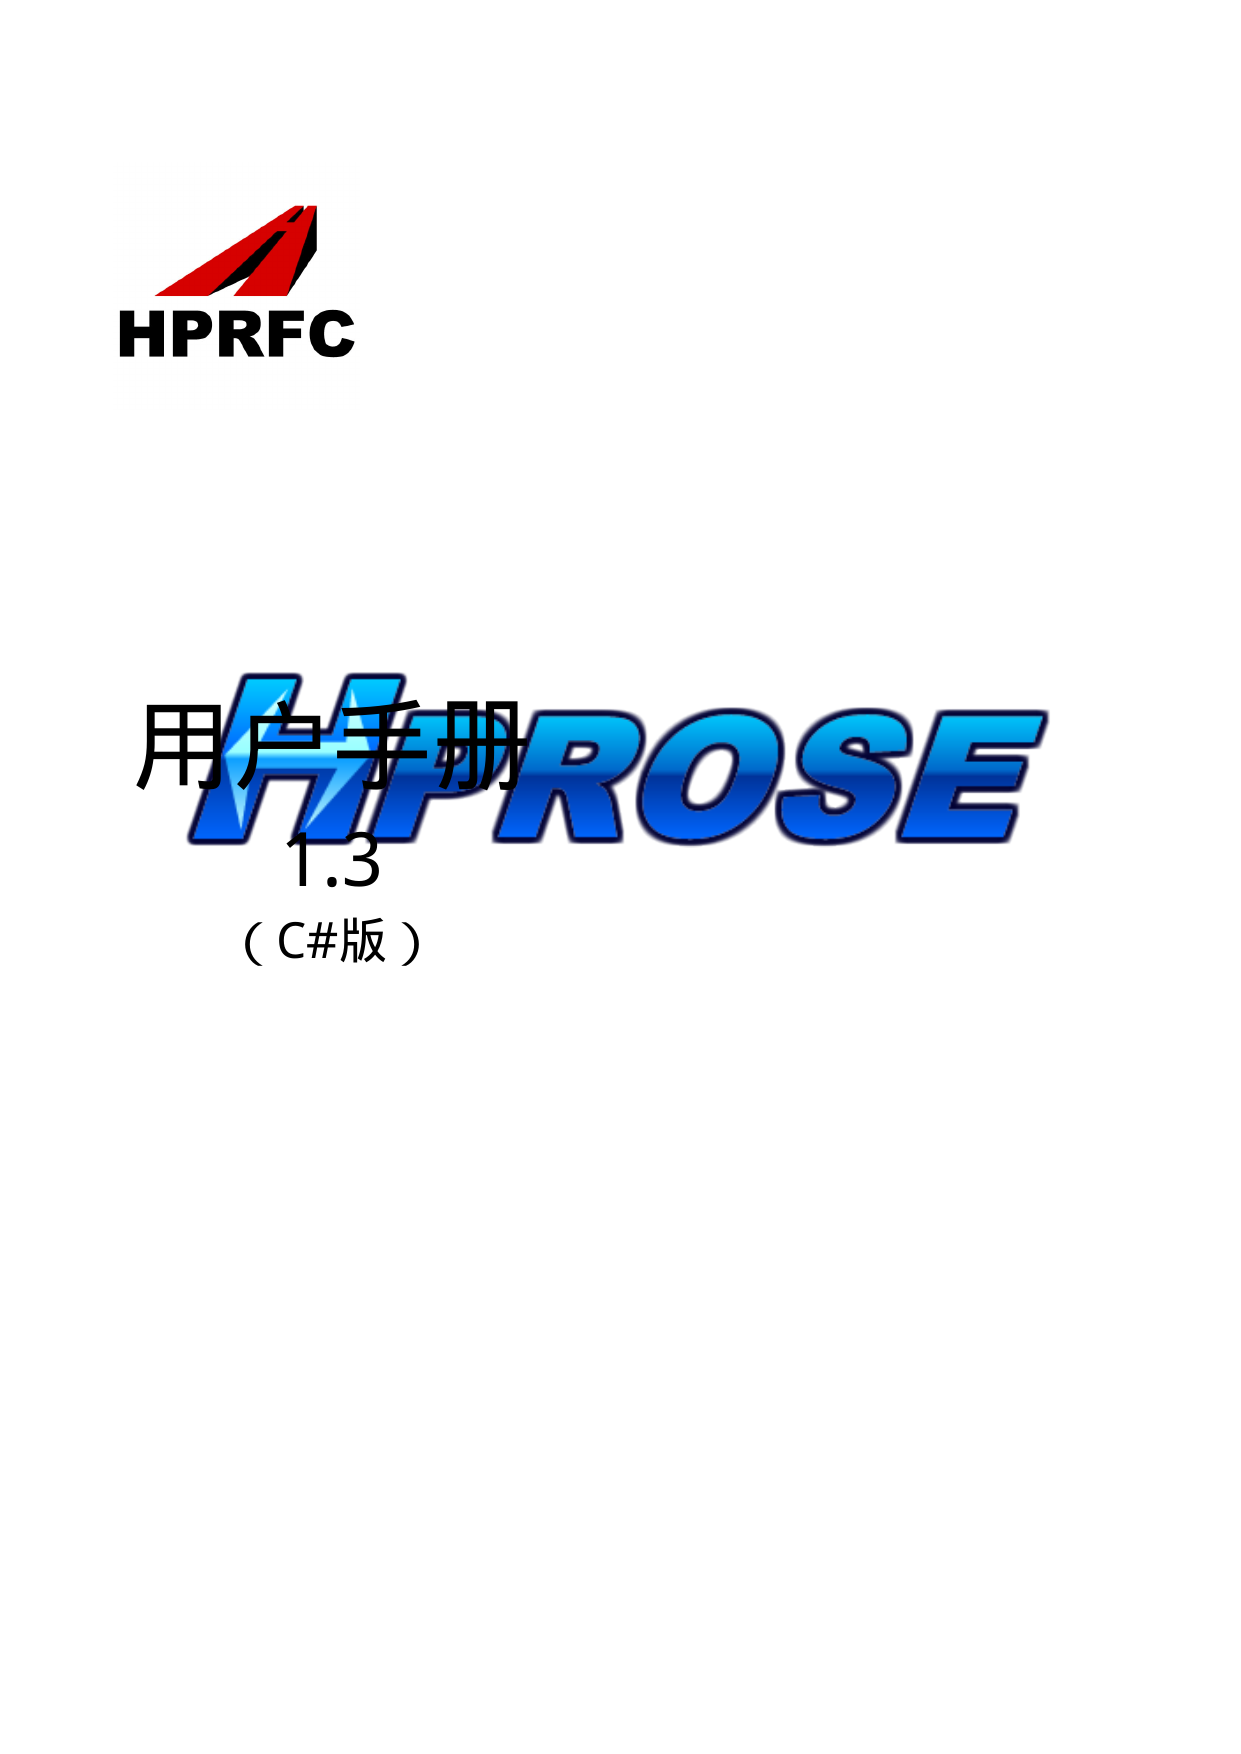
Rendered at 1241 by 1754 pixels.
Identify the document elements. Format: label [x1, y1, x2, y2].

picture [187, 712, 213, 728]
picture [187, 736, 213, 752]
picture [112, 162, 361, 410]
picture [177, 669, 1064, 848]
